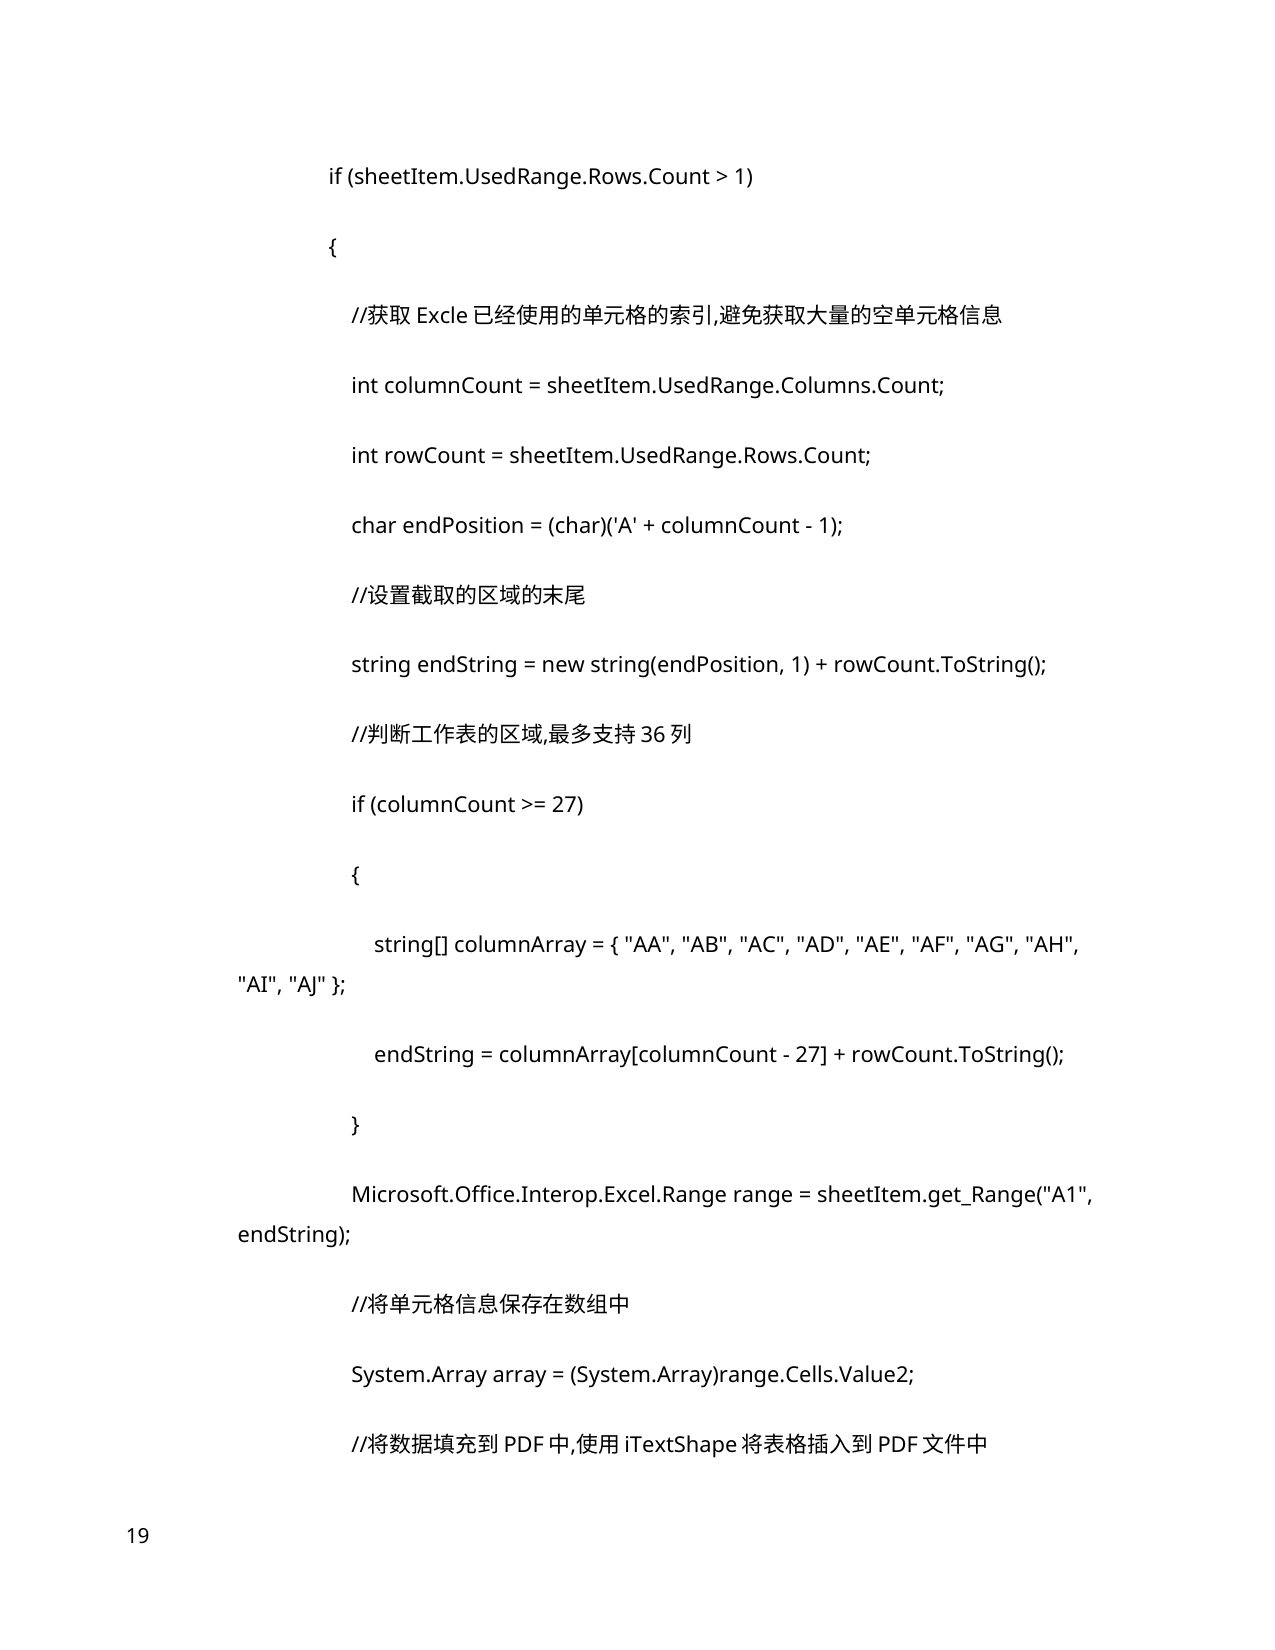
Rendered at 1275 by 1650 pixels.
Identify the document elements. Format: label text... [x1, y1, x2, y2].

text if (columnCount >= 27) [237, 778, 1125, 819]
text if (sheetItem.UsedRange.Rows.Count > 1) [237, 150, 1125, 191]
text //将数据填充到PDF中,使用iTextShape将表格插入到PDF文件中 [237, 1418, 1125, 1458]
text endString = columnArray[columnCount - 27] + rowCount.ToString(); [237, 1028, 1125, 1069]
text //将单元格信息保存在数组中 [237, 1278, 1125, 1319]
text { [237, 848, 1125, 888]
text //判断工作表的区域,最多支持36列 [237, 708, 1125, 749]
text char endPosition = (char)('A' + columnCount - 1); [237, 499, 1125, 539]
text System.Array array = (System.Array)range.Cells.Value2; [237, 1348, 1125, 1388]
text } [237, 1098, 1125, 1138]
text //设置截取的区域的末尾 [237, 569, 1125, 609]
text string[] columnArray = { "AA", "AB", "AC", "AD", "AE", "AF", "AG", "AH", "AI", "AJ" }; [237, 918, 1125, 999]
text //获取Excle已经使用的单元格的索引,避免获取大量的空单元格信息 [237, 289, 1125, 330]
text int rowCount = sheetItem.UsedRange.Rows.Count; [237, 429, 1125, 470]
text Microsoft.Office.Interop.Excel.Range range = sheetItem.get_Range("A1", endString); [237, 1168, 1125, 1249]
text int columnCount = sheetItem.UsedRange.Columns.Count; [237, 359, 1125, 400]
text string endString = new string(endPosition, 1) + rowCount.ToString(); [237, 638, 1125, 679]
text { [237, 220, 1125, 260]
